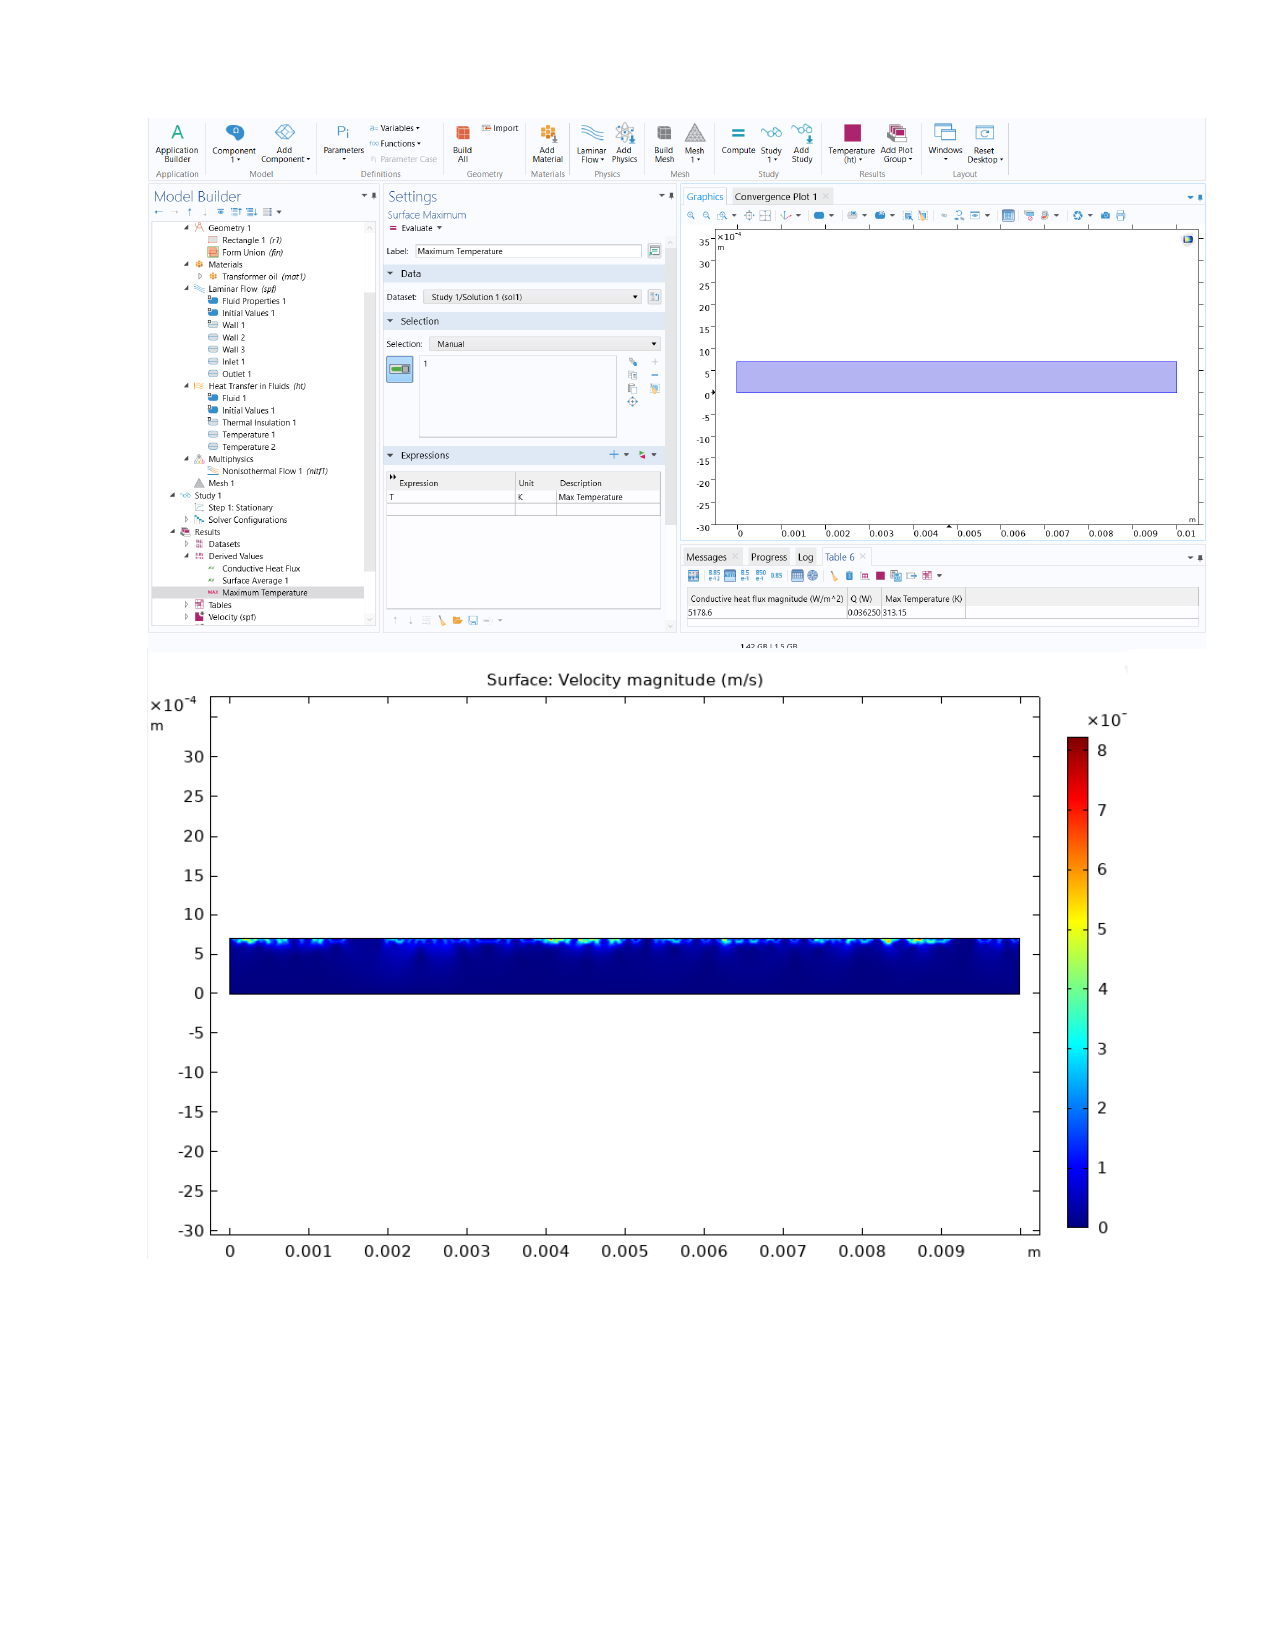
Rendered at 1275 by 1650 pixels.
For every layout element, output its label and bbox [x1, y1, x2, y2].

picture [147, 118, 1207, 1259]
